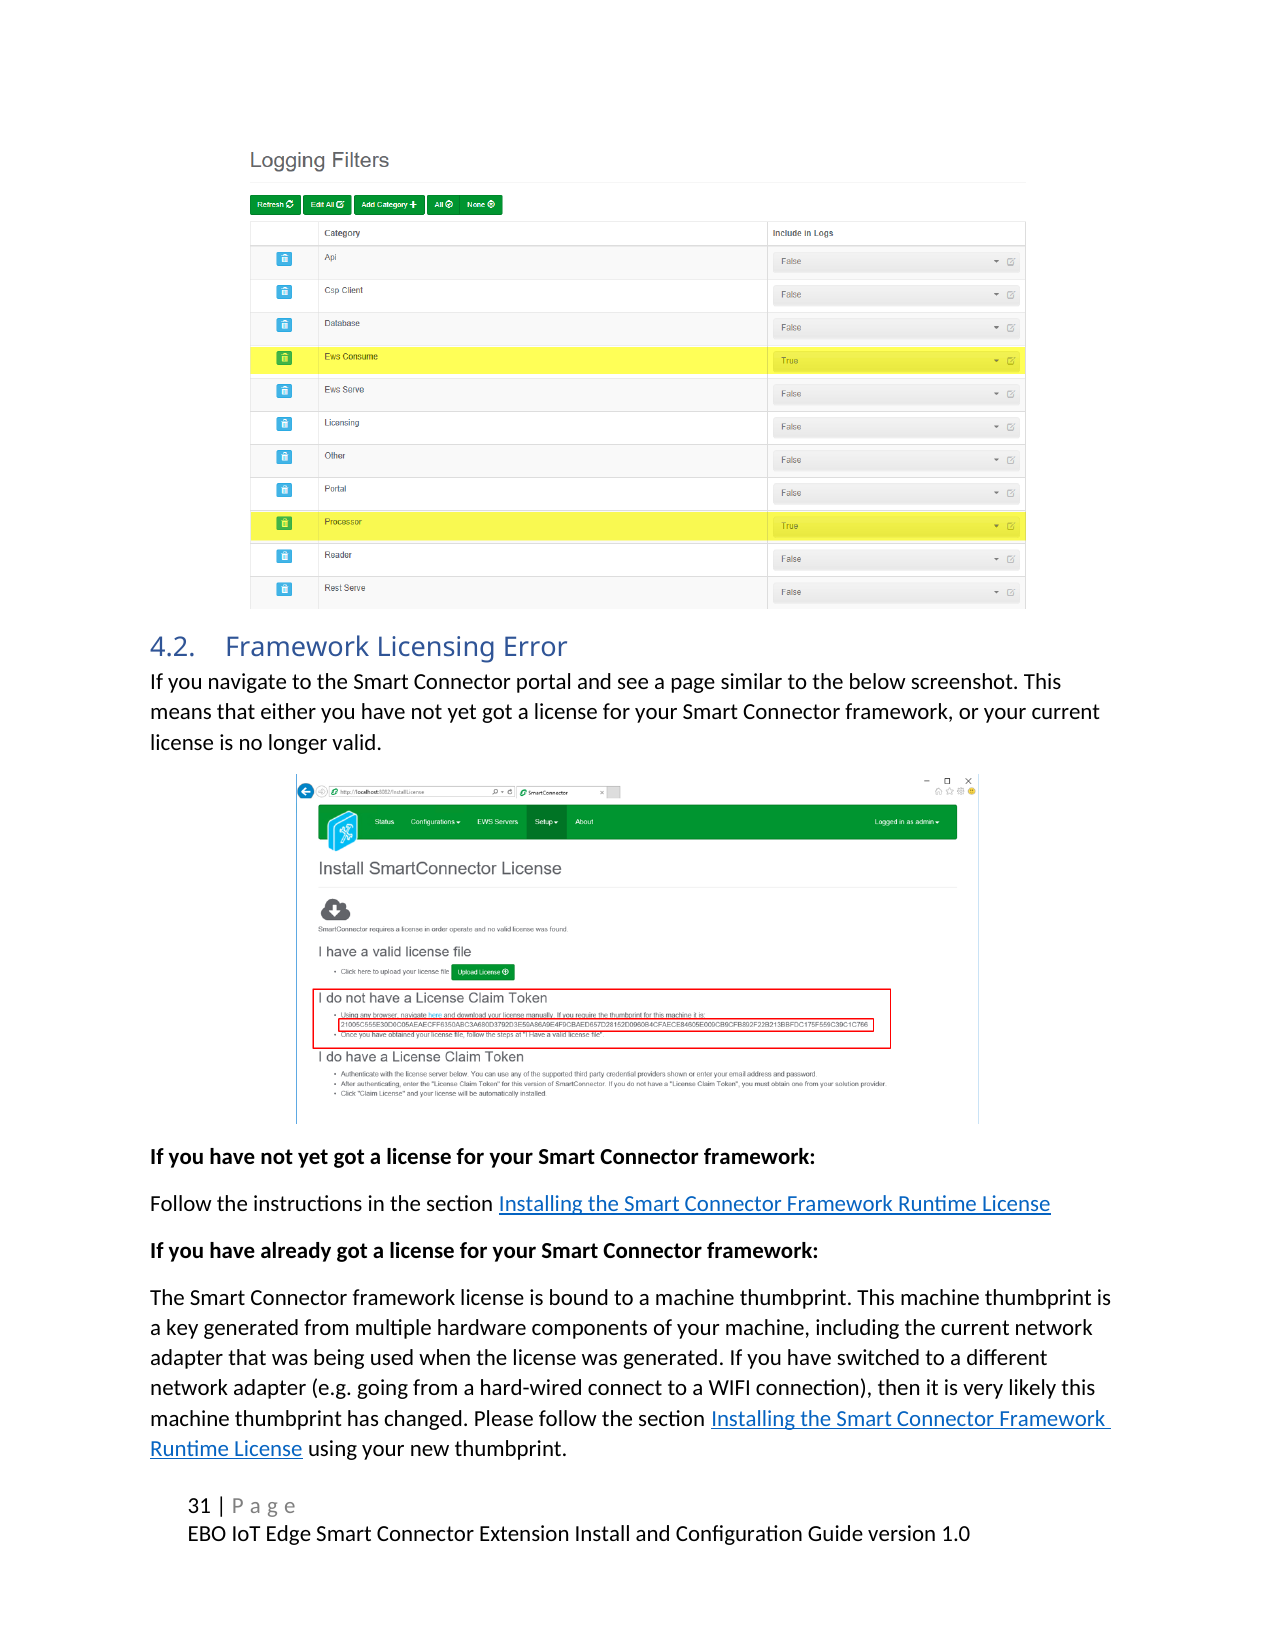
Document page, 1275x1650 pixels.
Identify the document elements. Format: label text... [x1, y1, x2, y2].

subtitle Framework Licensing Error [150, 627, 1125, 664]
text If you navigate to the Smart Connector portal and see a page similar to the below screenshot. This means that either you have not yet got a license for your Smart Connector framework, or your current license is no longer valid. [150, 667, 1125, 756]
text The Smart Connector framework license is bound to a machine thumbprint. This machine thumbprint is a key generated from multiple hardware components of your machine, including the current network adapter that was being used when the license was generated. If you have switched to a different network adapter (e.g. going from a hard-wired connect to a WIFI connection), then it is very likely this machine thumbprint has changed. Please follow the section Installing the Smart Connector Framework Runtime License using your new thumbprint. [150, 1283, 1125, 1462]
picture [296, 774, 979, 1124]
text If you have not yet got a license for your Smart Connector framework: [150, 1142, 1125, 1170]
text If you have already got a license for your Smart Connector framework: [150, 1236, 1125, 1264]
text Follow the instructions in the section Installing the Smart Connector Framework Runtime License [150, 1189, 1125, 1217]
picture [248, 150, 1027, 609]
